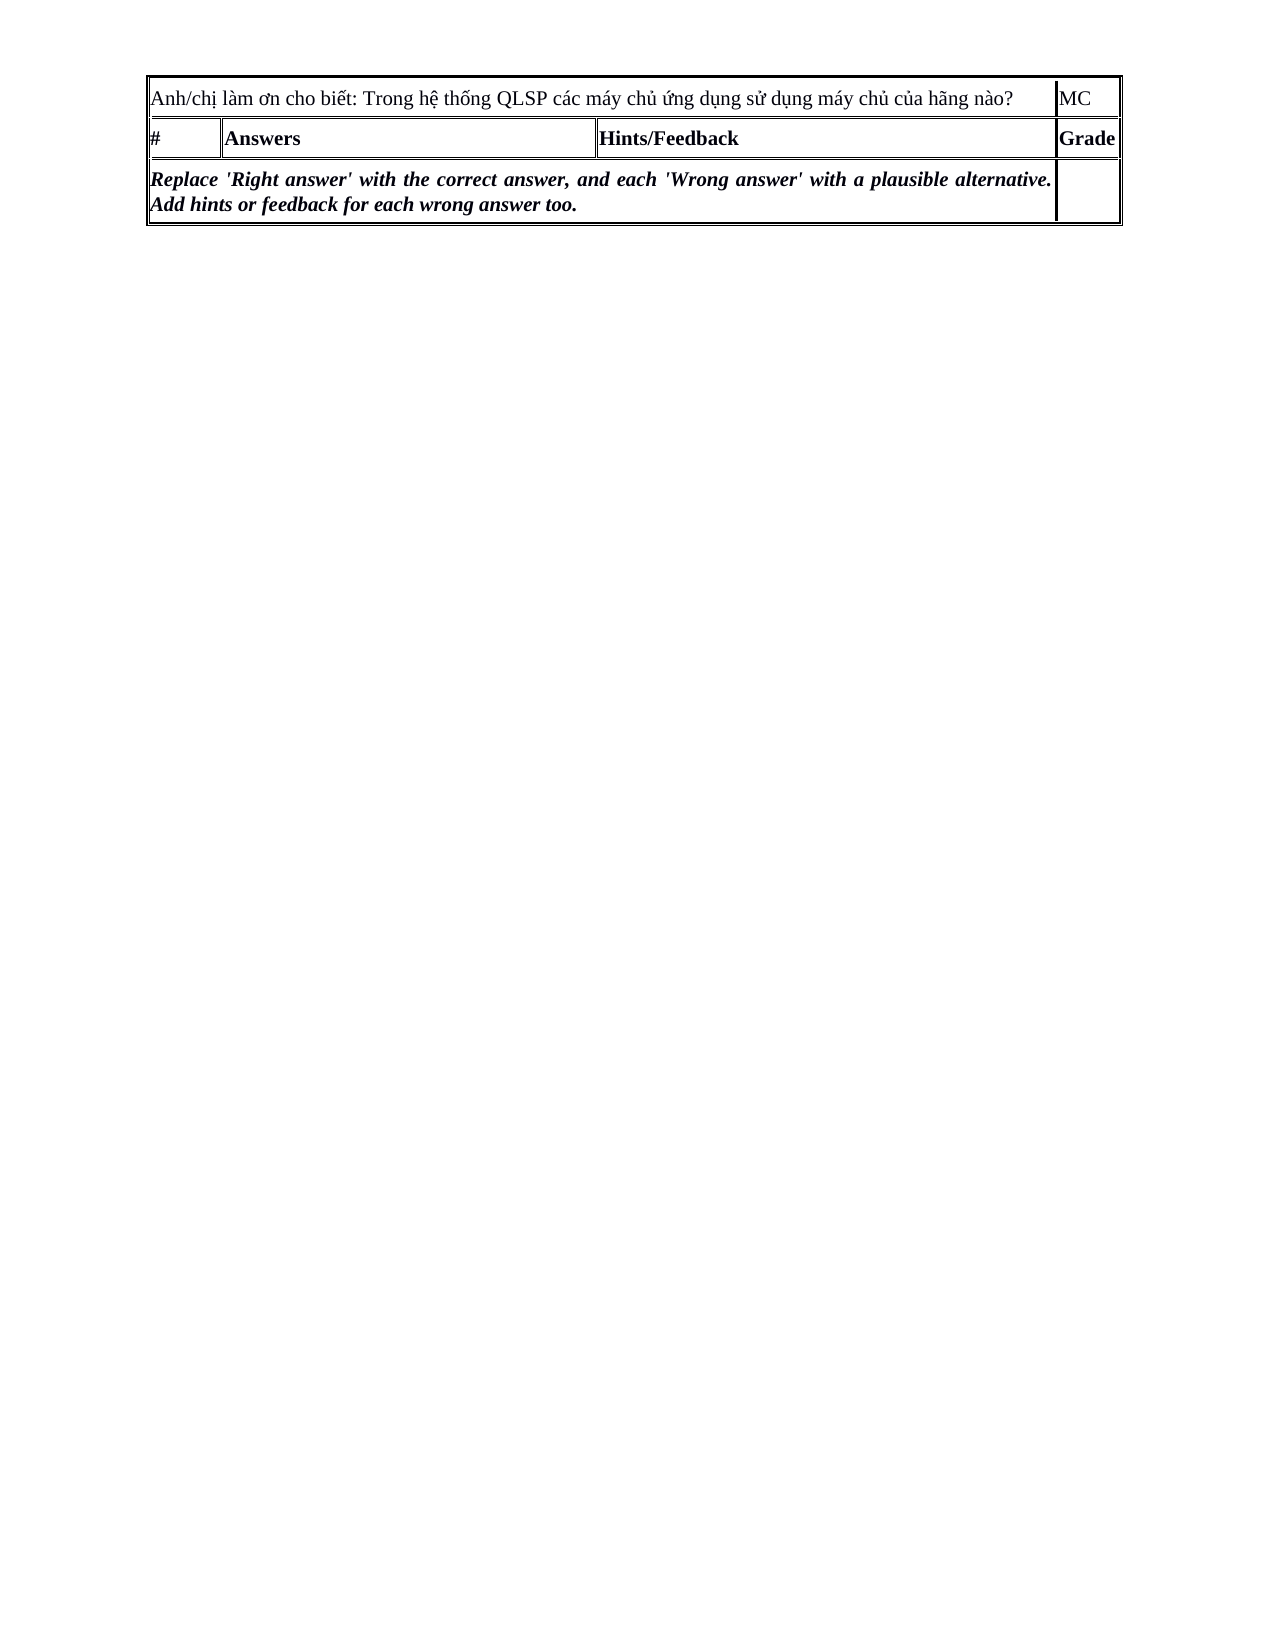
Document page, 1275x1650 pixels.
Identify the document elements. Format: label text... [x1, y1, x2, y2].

table_cell Answers [223, 119, 595, 156]
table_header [150, 78, 1056, 116]
table_cell [1056, 156, 1120, 222]
table_header MC [1056, 78, 1119, 116]
table_cell # [148, 116, 222, 156]
table_cell Hints/Feedback [598, 119, 1055, 156]
table_cell Grade [1056, 116, 1121, 156]
table_cell Replace 'Right answer' with the correct answer, and each 'Wrong answer' with a plausible alternative. Add hints or feedback for each wrong answer too. [150, 156, 1056, 222]
